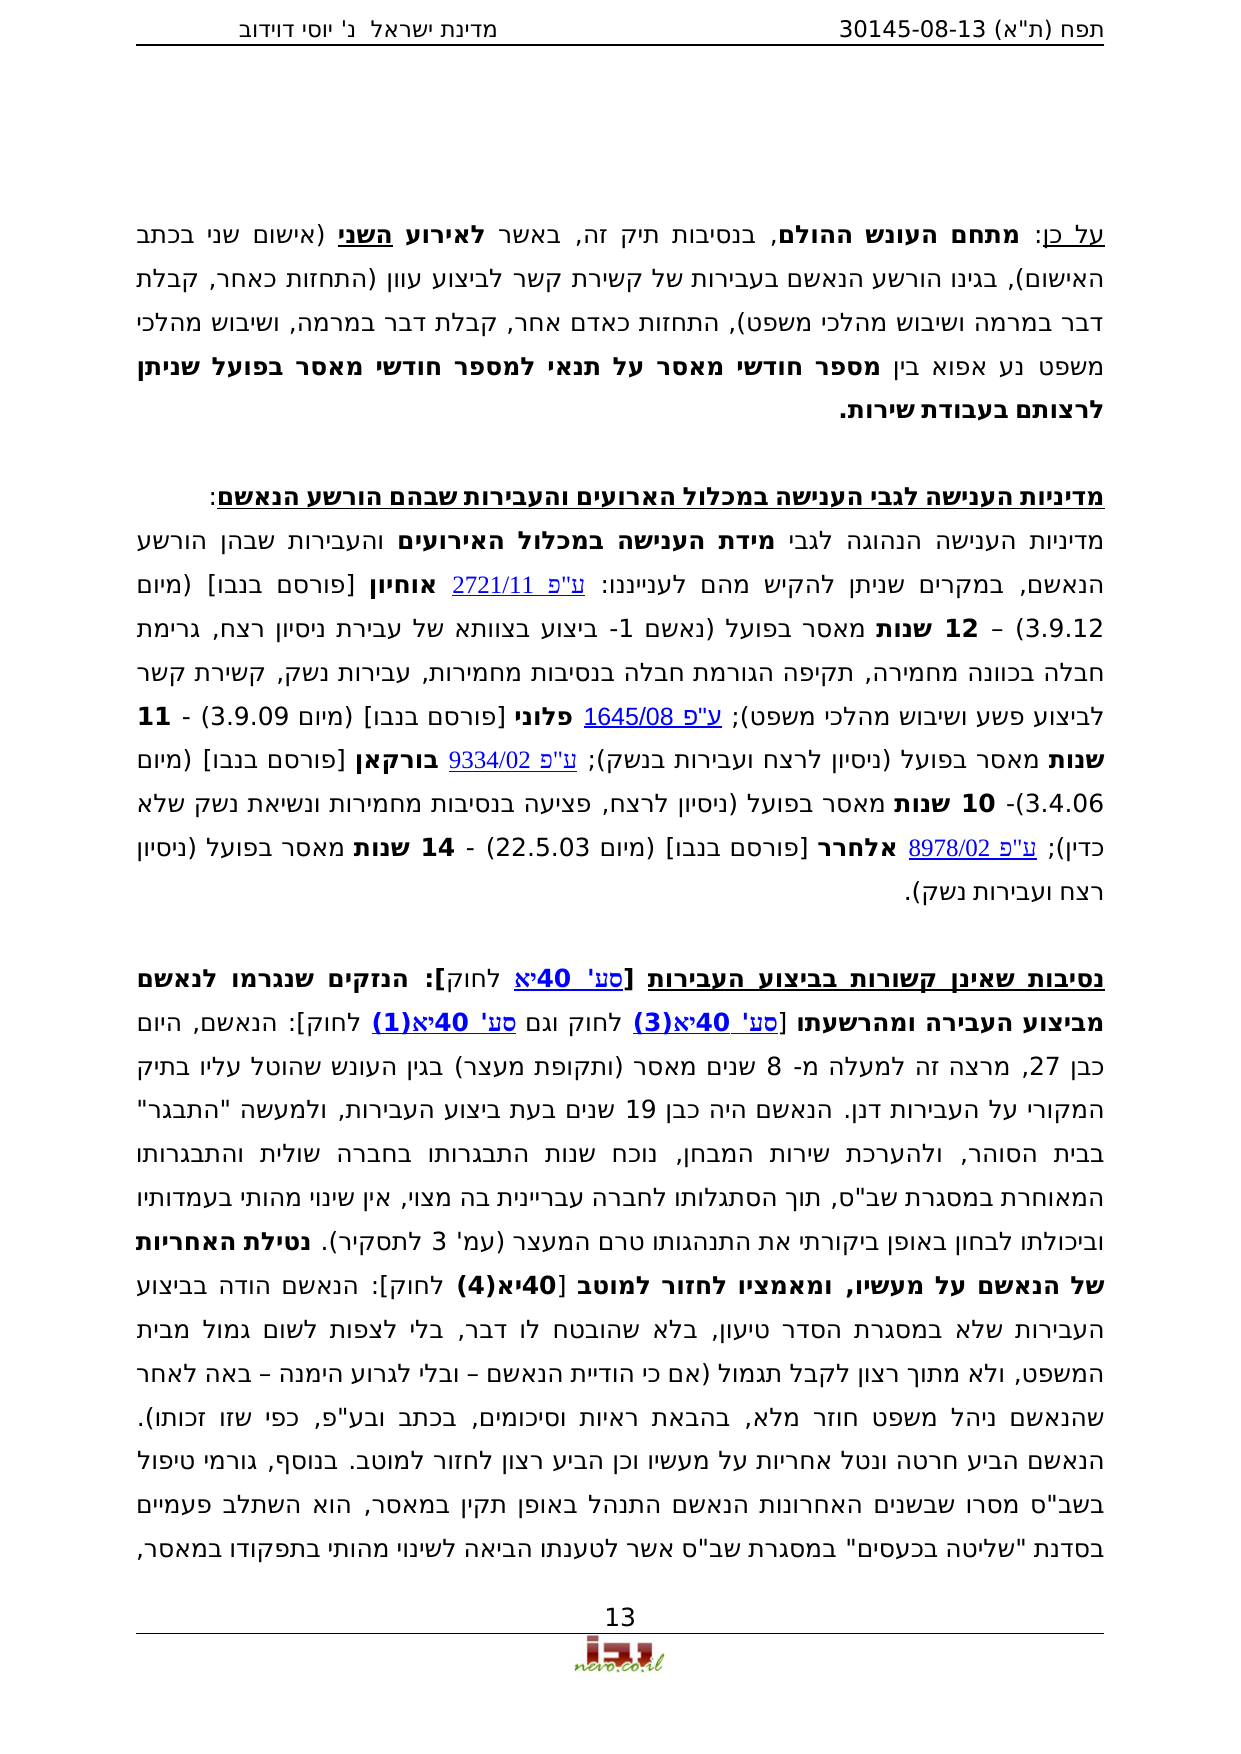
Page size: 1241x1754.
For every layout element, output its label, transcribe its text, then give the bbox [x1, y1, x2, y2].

picture [574, 1635, 666, 1673]
text מדיניות הענישה לגבי הענישה במכלול הארועים והעבירות שבהם הורשע הנאשם: [136, 482, 1104, 512]
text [136, 964, 1104, 1563]
text על כן: מתחם העונש ההולם, בנסיבות תיק זה, באשר לאירוע השני (אישום שני בכתב האישום), בגינו הורשע הנאשם בעבירות של קשירת קשר לביצוע עוון (התחזות כאחר, קבלת דבר במרמה ושיבוש מהלכי משפט), התחזות כאדם אחר, קבלת דבר במרמה, ושיבוש מהלכי משפט נע אפוא בין מספר חודשי מאסר על תנאי למספר חודשי מאסר בפועל שניתן לרצותם בעבודת שירות. [136, 220, 1104, 425]
text מדיניות הענישה הנהוגה לגבי מידת הענישה במכלול האירועים והעבירות שבהן הורשע הנאשם, במקרים שניתן להקיש מהם לענייננו: ע"פ 2721/11 אוחיון [פורסם בנבו] (מיום 3.9.12) – 12 שנות מאסר בפועל (נאשם 1- ביצוע בצוותא של עבירת ניסיון רצח, גרימת חבלה בכוונה מחמירה, תקיפה הגורמת חבלה בנסיבות מחמירות, עבירות נשק, קשירת קשר לביצוע פשע ושיבוש מהלכי משפט); ע"פ 1645/08 פלוני [פורסם בנבו] (מיום 3.9.09) - 11 שנות מאסר בפועל (ניסיון לרצח ועבירות בנשק); ע"פ 9334/02 בורקאן [פורסם בנבו] (מיום 3.4.06)- 10 שנות מאסר בפועל (ניסיון לרצח, פציעה בנסיבות מחמירות ונשיאת נשק שלא כדין); ע"פ 8978/02 אלחרר [פורסם בנבו] (מיום 22.5.03) - 14 שנות מאסר בפועל (ניסיון רצח ועבירות נשק). [136, 526, 1104, 906]
